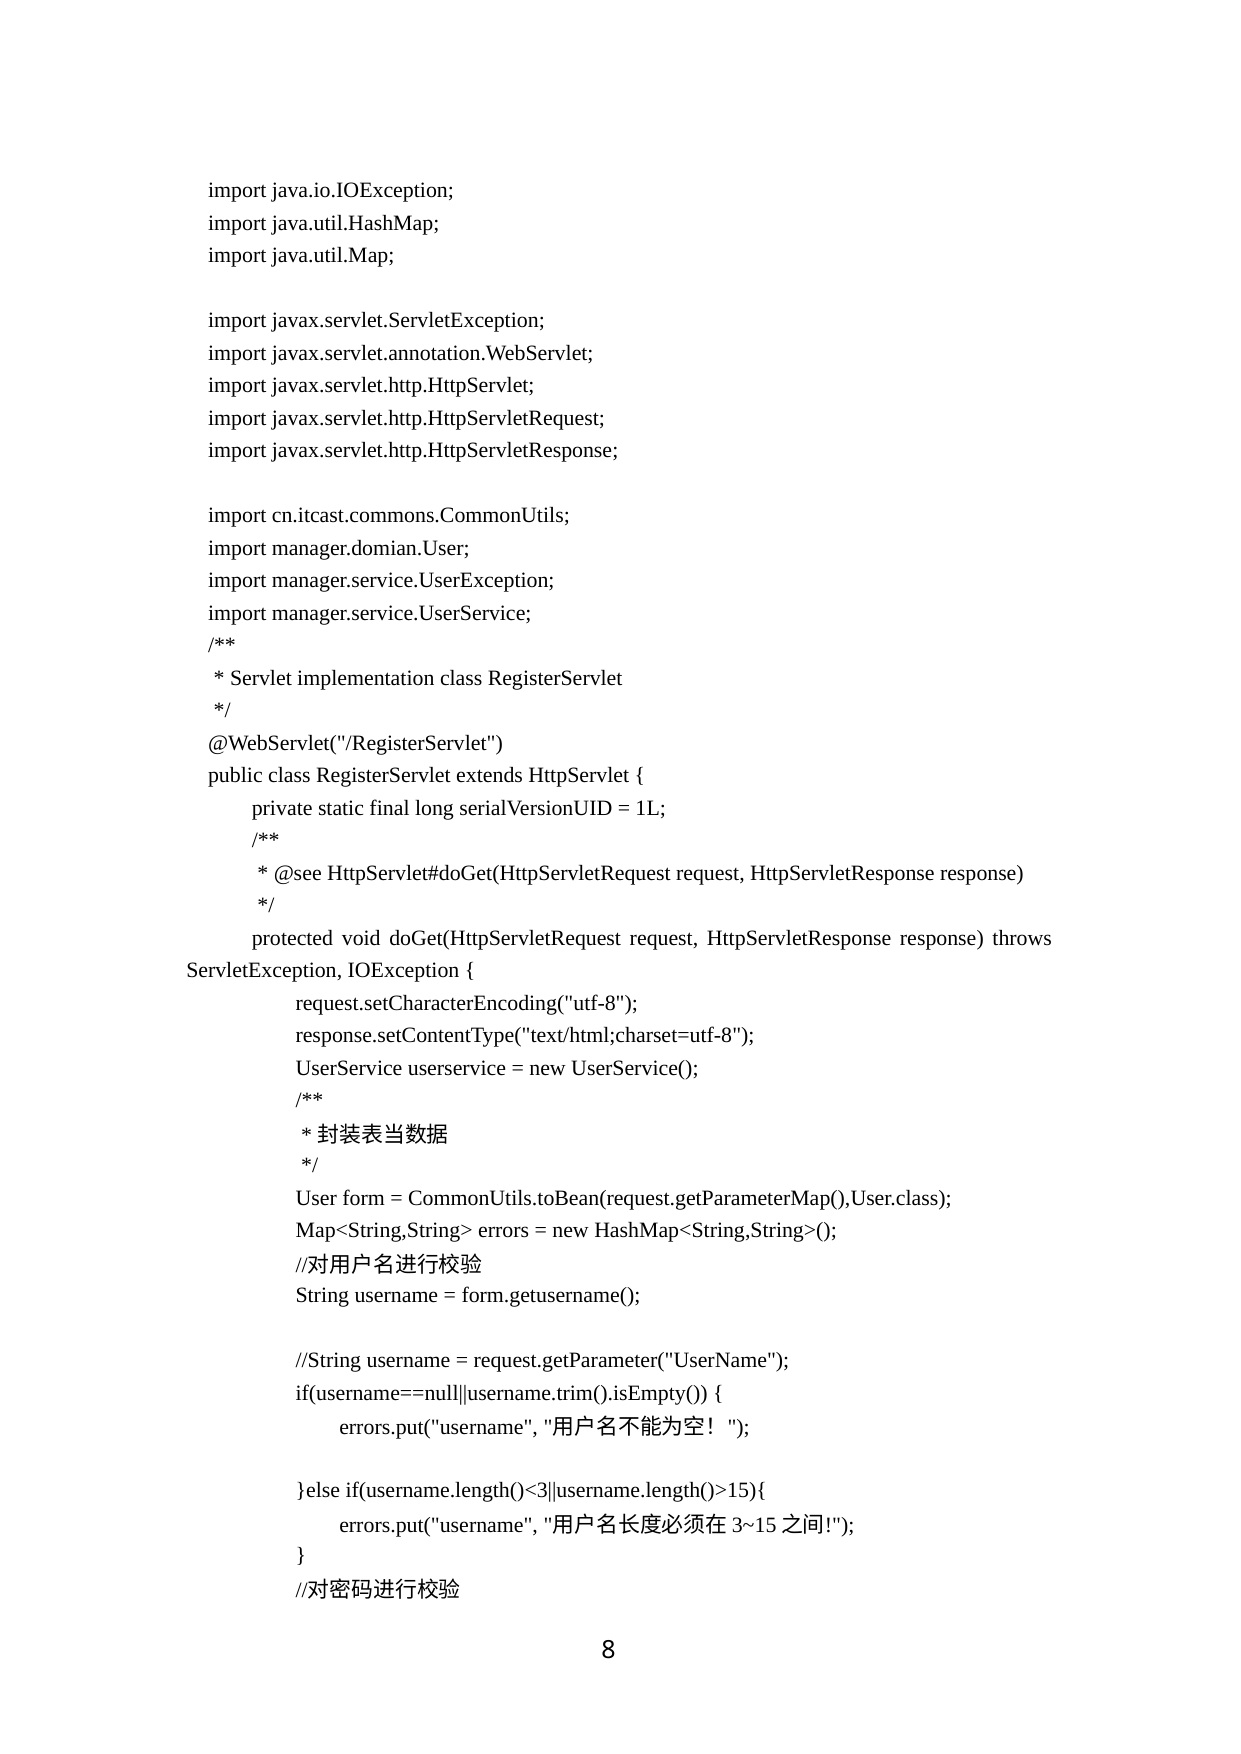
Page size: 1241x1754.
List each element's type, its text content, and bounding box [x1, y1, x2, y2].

text private static final long serialVersionUID = 1L; [186, 791, 1053, 824]
text import cn.itcast.commons.CommonUtils; [186, 499, 1053, 531]
text import manager.service.UserService; [186, 596, 1053, 629]
text import javax.servlet.http.HttpServletRequest; [186, 401, 1053, 434]
text errors.put("username", "用户名不能为空！"); [186, 1409, 1053, 1441]
text public class RegisterServlet extends HttpServlet { [186, 759, 1053, 791]
text Map<String,String> errors = new HashMap<String,String>(); [186, 1214, 1053, 1246]
text import java.io.IOException; [186, 174, 1053, 206]
text @WebServlet("/RegisterServlet") [186, 726, 1053, 759]
text import javax.servlet.http.HttpServletResponse; [186, 434, 1053, 466]
text import java.util.Map; [186, 239, 1053, 271]
text import javax.servlet.annotation.WebServlet; [186, 336, 1053, 369]
text import javax.servlet.ServletException; [186, 304, 1053, 336]
text response.setContentType("text/html;charset=utf-8"); [186, 1019, 1053, 1051]
text //String username = request.getParameter("UserName"); [186, 1344, 1053, 1376]
text }else if(username.length()<3||username.length()>15){ [186, 1474, 1053, 1506]
text protected void doGet(HttpServletRequest request, HttpServletResponse response) throws ServletException, IOException { [186, 921, 1053, 986]
text UserService userservice = new UserService(); [186, 1051, 1053, 1084]
text //对密码进行校验 [186, 1571, 1053, 1604]
text errors.put("username", "用户名长度必须在3~15之间!"); [186, 1506, 1053, 1539]
text * 封装表当数据 [186, 1116, 1053, 1149]
text */ [186, 1149, 1053, 1181]
text import manager.domian.User; [186, 531, 1053, 564]
text if(username==null||username.trim().isEmpty()) { [186, 1376, 1053, 1409]
text User form = CommonUtils.toBean(request.getParameterMap(),User.class); [186, 1181, 1053, 1214]
text //对用户名进行校验 [186, 1246, 1053, 1279]
text import javax.servlet.http.HttpServlet; [186, 369, 1053, 401]
text String username = form.getusername(); [186, 1279, 1053, 1311]
text import manager.service.UserException; [186, 564, 1053, 596]
text */ [186, 694, 1053, 726]
text request.setCharacterEncoding("utf-8"); [186, 986, 1053, 1019]
text * Servlet implementation class RegisterServlet [186, 661, 1053, 694]
text /** [186, 629, 1053, 661]
text /** [186, 1084, 1053, 1116]
text } [186, 1539, 1053, 1571]
text */ [186, 889, 1053, 921]
text /** [186, 824, 1053, 856]
text * @see HttpServlet#doGet(HttpServletRequest request, HttpServletResponse response) [186, 856, 1053, 889]
text import java.util.HashMap; [186, 206, 1053, 239]
